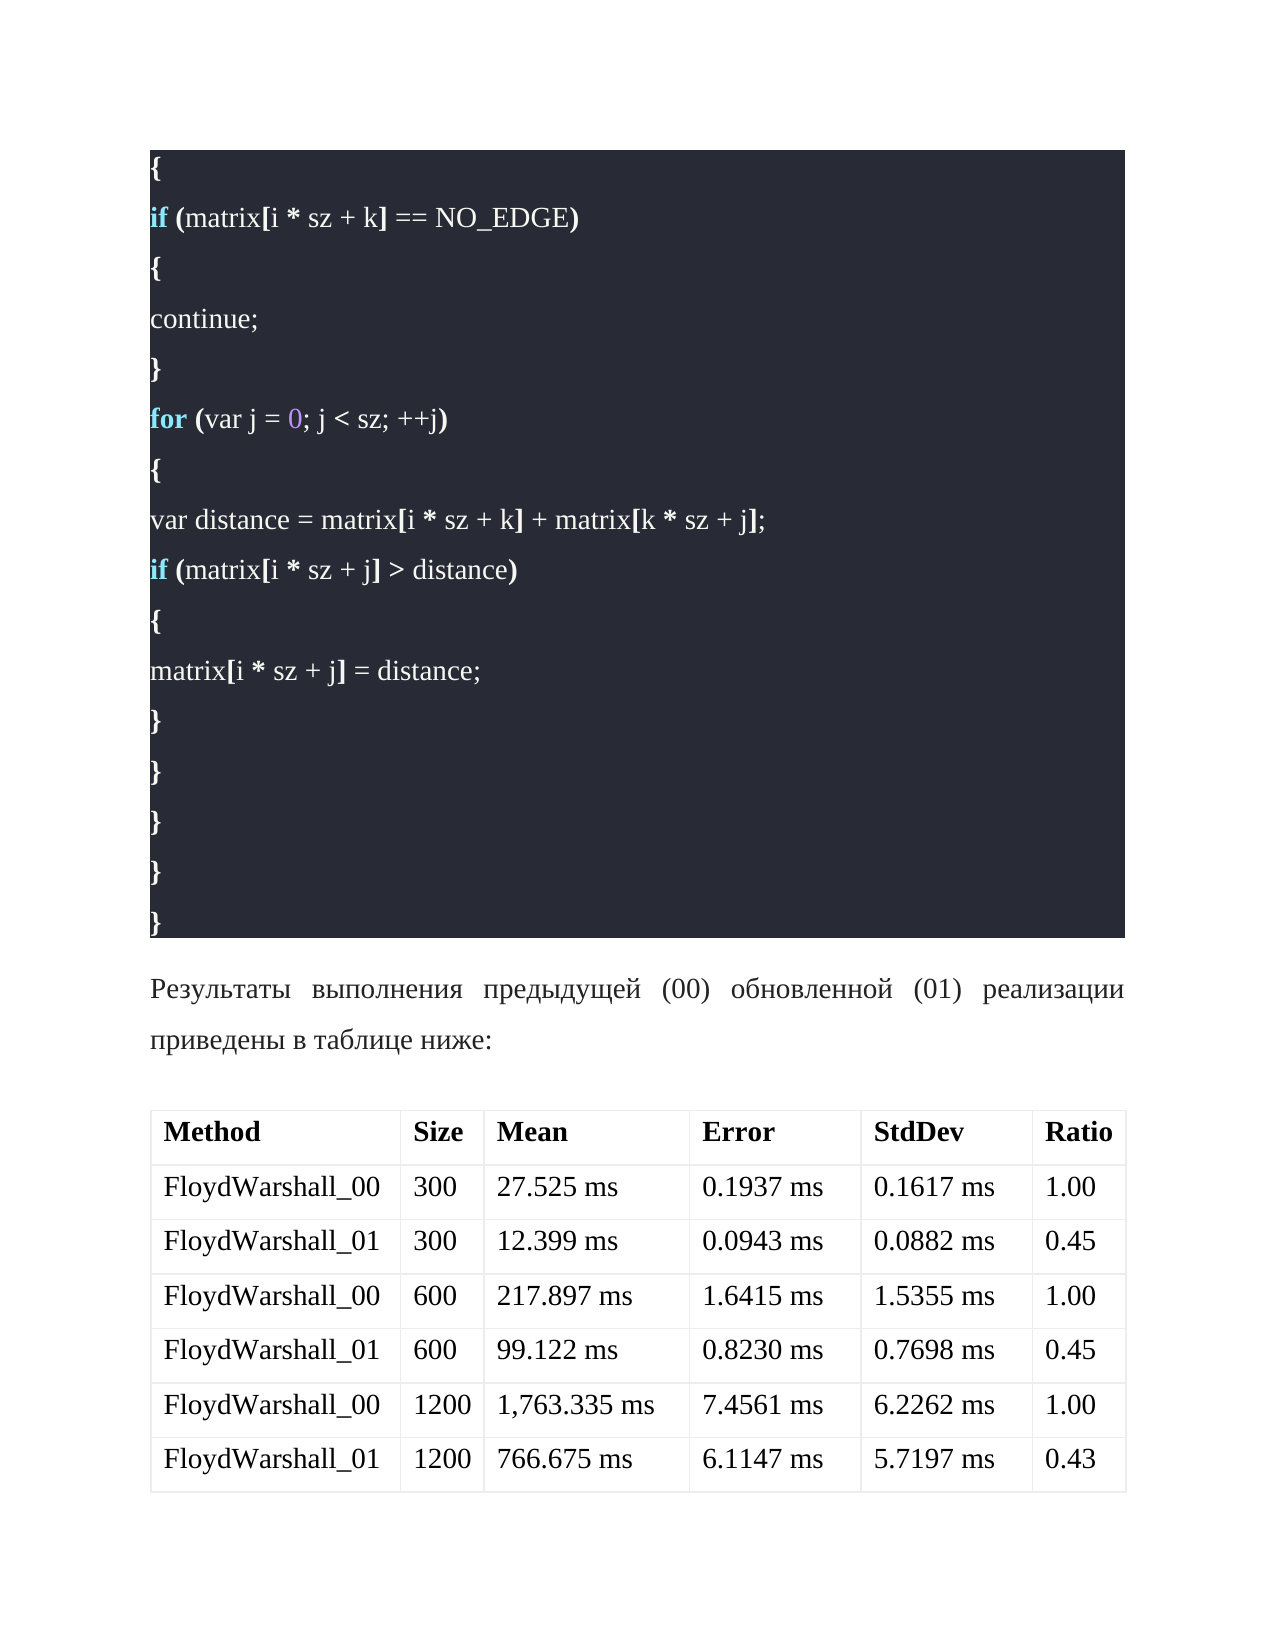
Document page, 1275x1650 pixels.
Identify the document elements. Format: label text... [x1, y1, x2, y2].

text } [150, 905, 1125, 938]
table_cell 217.897 ms [485, 1275, 689, 1328]
text { [150, 251, 1125, 284]
table_cell 1200 [401, 1384, 483, 1437]
table_cell 1,763.335 ms [485, 1384, 689, 1437]
table_cell 7.4561 ms [690, 1384, 860, 1437]
table_cell 0.0943 ms [690, 1220, 860, 1273]
table_cell 0.1937 ms [690, 1166, 860, 1219]
table_cell 99.122 ms [485, 1329, 689, 1382]
table_header Method [152, 1111, 400, 1164]
text } [150, 754, 1125, 787]
table_cell 0.43 [1033, 1438, 1125, 1491]
text } [150, 854, 1125, 888]
table_cell 0.1617 ms [862, 1166, 1032, 1219]
table_header StdDev [862, 1111, 1032, 1164]
table_cell FloydWarshall_01 [152, 1438, 400, 1491]
text { [150, 150, 1125, 183]
text matrix[i * sz + j] = distance; [150, 653, 1125, 687]
table_cell 0.0882 ms [862, 1220, 1032, 1273]
table_cell 0.7698 ms [862, 1329, 1032, 1382]
table_cell 0.45 [1033, 1329, 1125, 1382]
table_cell 1.00 [1033, 1166, 1125, 1219]
text } [150, 804, 1125, 838]
table_cell 1.5355 ms [862, 1275, 1032, 1328]
text if (matrix[i * sz + j] > distance) [150, 552, 1125, 586]
table_cell 1.00 [1033, 1275, 1125, 1328]
table_cell 1200 [401, 1438, 483, 1491]
table_cell 766.675 ms [485, 1438, 689, 1491]
table_header Ratio [1033, 1111, 1125, 1164]
table_cell 1.6415 ms [690, 1275, 860, 1328]
table_cell FloydWarshall_00 [152, 1275, 400, 1328]
text var distance = matrix[i * sz + k] + matrix[k * sz + j]; [150, 502, 1125, 536]
text { [150, 452, 1125, 485]
table_header Error [690, 1111, 860, 1164]
table_cell 12.399 ms [485, 1220, 689, 1273]
text { [150, 603, 1125, 636]
table_cell 6.1147 ms [690, 1438, 860, 1491]
table_cell FloydWarshall_01 [152, 1220, 400, 1273]
table_cell 600 [401, 1329, 483, 1382]
text continue; [150, 301, 1125, 334]
table_header Size [401, 1111, 483, 1164]
table_cell 6.2262 ms [862, 1384, 1032, 1437]
table_cell FloydWarshall_00 [152, 1166, 400, 1219]
table_cell 0.45 [1033, 1220, 1125, 1273]
table_cell 0.8230 ms [690, 1329, 860, 1382]
table_cell 5.7197 ms [862, 1438, 1032, 1491]
table_cell 300 [401, 1220, 483, 1273]
table_cell 1.00 [1033, 1384, 1125, 1437]
table_cell 300 [401, 1166, 483, 1219]
text } [150, 351, 1125, 385]
table_cell FloydWarshall_01 [152, 1329, 400, 1382]
text Результаты выполнения предыдущей (00) обновленной (01) реализации приведены в таблице ниже: [150, 972, 1125, 1056]
text if (matrix[i * sz + k] == NO_EDGE) [150, 200, 1125, 234]
text for (var j = 0; j < sz; ++j) [150, 402, 1125, 435]
text } [150, 703, 1125, 737]
table_cell 600 [401, 1275, 483, 1328]
table_header Mean [485, 1111, 689, 1164]
table_cell FloydWarshall_00 [152, 1384, 400, 1437]
table_cell 27.525 ms [485, 1166, 689, 1219]
